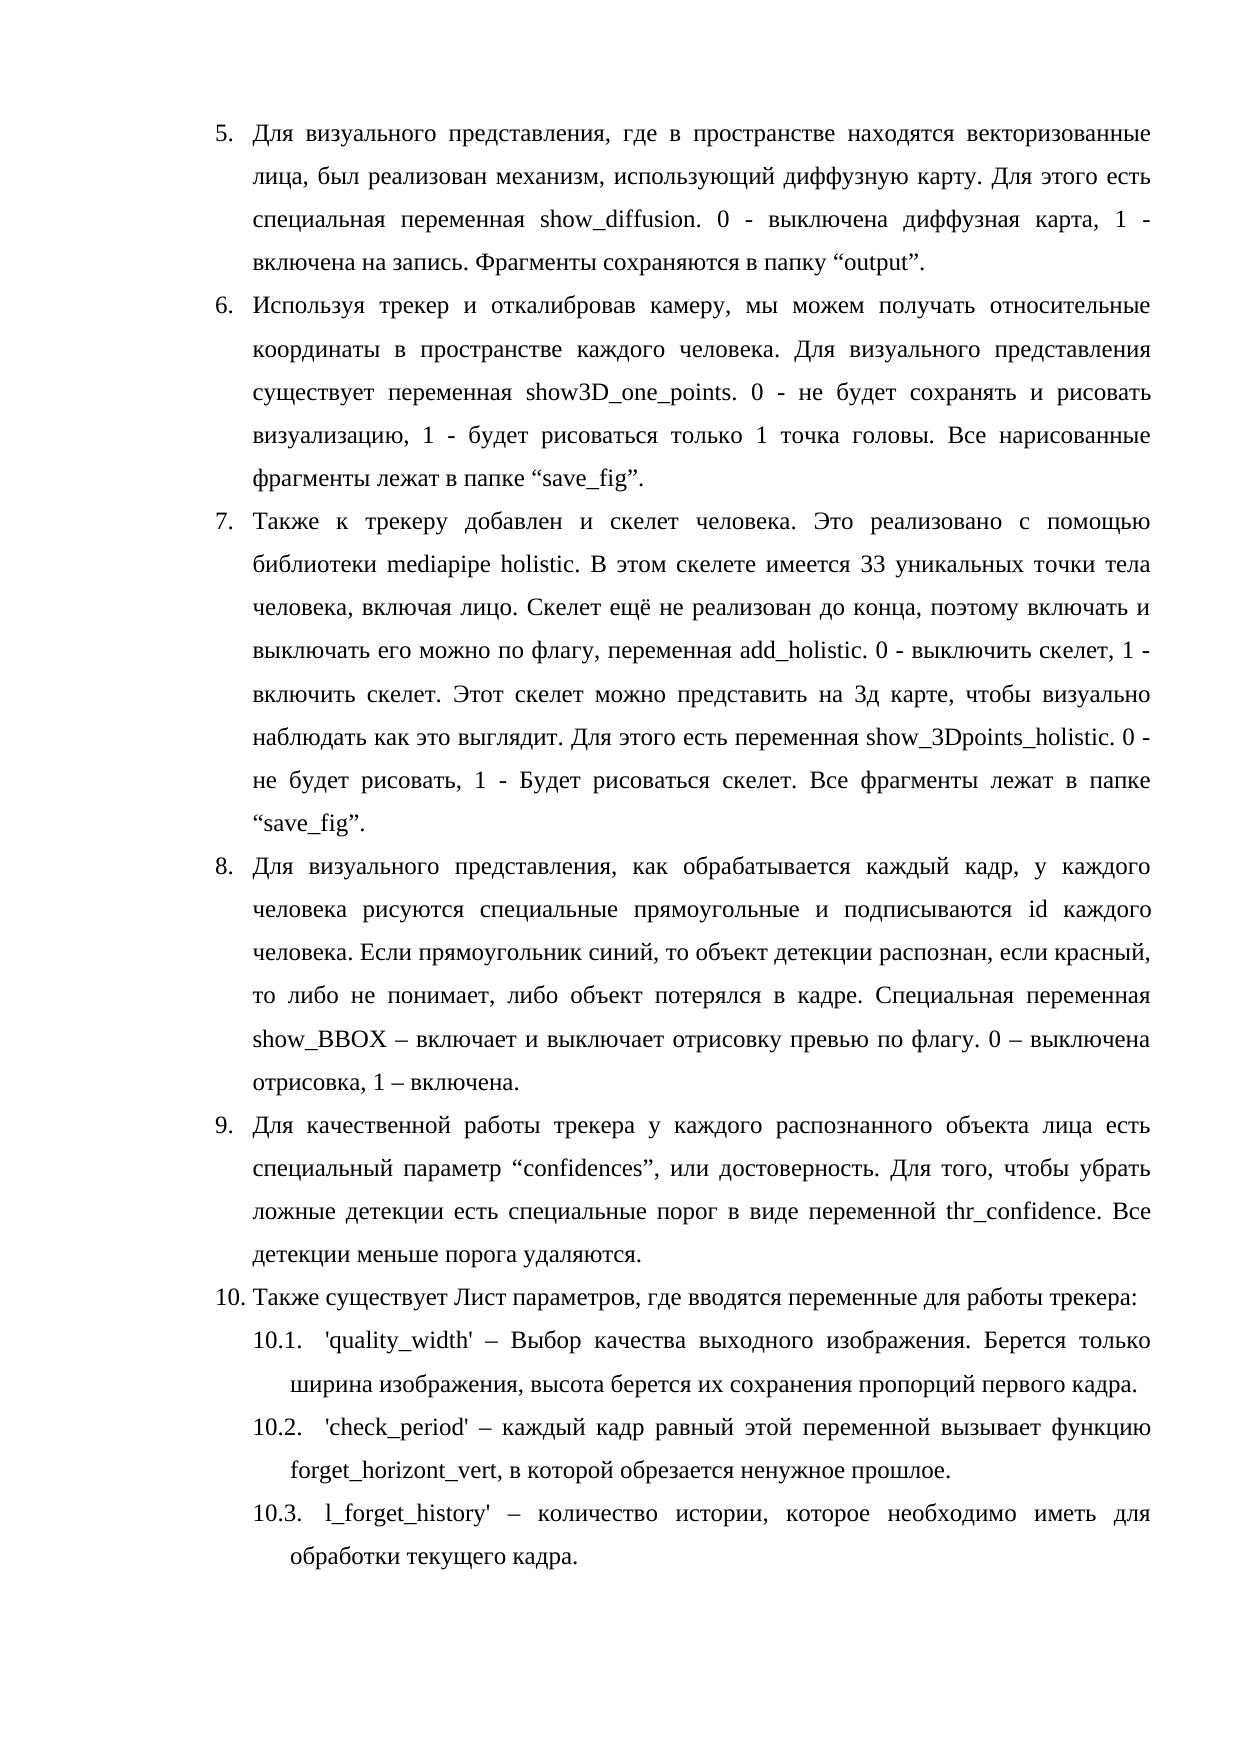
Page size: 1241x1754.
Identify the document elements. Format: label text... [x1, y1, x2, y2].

list Используя трекер и откалибровав камеру, мы можем получать относительные координаты в пространстве каждого человека. Для визуального представления существует переменная show3D_one_points. 0 - не будет сохранять и рисовать визуализацию, 1 - будет рисоваться только 1 точка головы. Все нарисованные фрагменты лежат в папке “save_fig”. [215, 291, 1152, 492]
list l_forget_history' – количество истории, которое необходимо иметь для обработки текущего кадра. [252, 1498, 1152, 1570]
list Для визуального представления, где в пространстве находятся векторизованные лица, был реализован механизм, использующий диффузную карту. Для этого есть специальная переменная show_diffusion. 0 - выключена диффузная карта, 1 - включена на запись. Фрагменты сохраняются в папку “output”. [215, 118, 1152, 276]
list Для качественной работы трекера у каждого распознанного объекта лица есть специальный параметр “confidences”, или достоверность. Для того, чтобы убрать ложные детекции есть специальные порог в виде переменной thr_confidence. Все детекции меньше порога удаляются. [215, 1110, 1152, 1268]
list Для визуального представления, как обрабатывается каждый кадр, у каждого человека рисуются специальные прямоугольные и подписываются id каждого человека. Если прямоугольник синий, то объект детекции распознан, если красный, то либо не понимает, либо объект потерялся в кадре. Специальная переменная show_BBOX – включает и выключает отрисовку превью по флагу. 0 – выключена отрисовка, 1 – включена. [215, 851, 1152, 1096]
list Также существует Лист параметров, где вводятся переменные для работы трекера: [215, 1282, 1152, 1311]
list 'quality_width' – Выбор качества выходного изображения. Берется только ширина изображения, высота берется их сохранения пропорций первого кадра. [252, 1326, 1152, 1397]
list 'check_period' – каждый кадр равный этой переменной вызывает функцию forget_horizont_vert, в которой обрезается ненужное прошлое. [252, 1412, 1152, 1484]
list Также к трекеру добавлен и скелет человека. Это реализовано с помощью библиотеки mediapipe holistic. В этом скелете имеется 33 уникальных точки тела человека, включая лицо. Скелет ещё не реализован до конца, поэтому включать и выключать его можно по флагу, переменная add_holistic. 0 - выключить скелет, 1 - включить скелет. Этот скелет можно представить на 3д карте, чтобы визуально наблюдать как это выглядит. Для этого есть переменная show_3Dpoints_holistic. 0 - не будет рисовать, 1 - Будет рисоваться скелет. Все фрагменты лежат в папке “save_fig”. [215, 506, 1152, 837]
